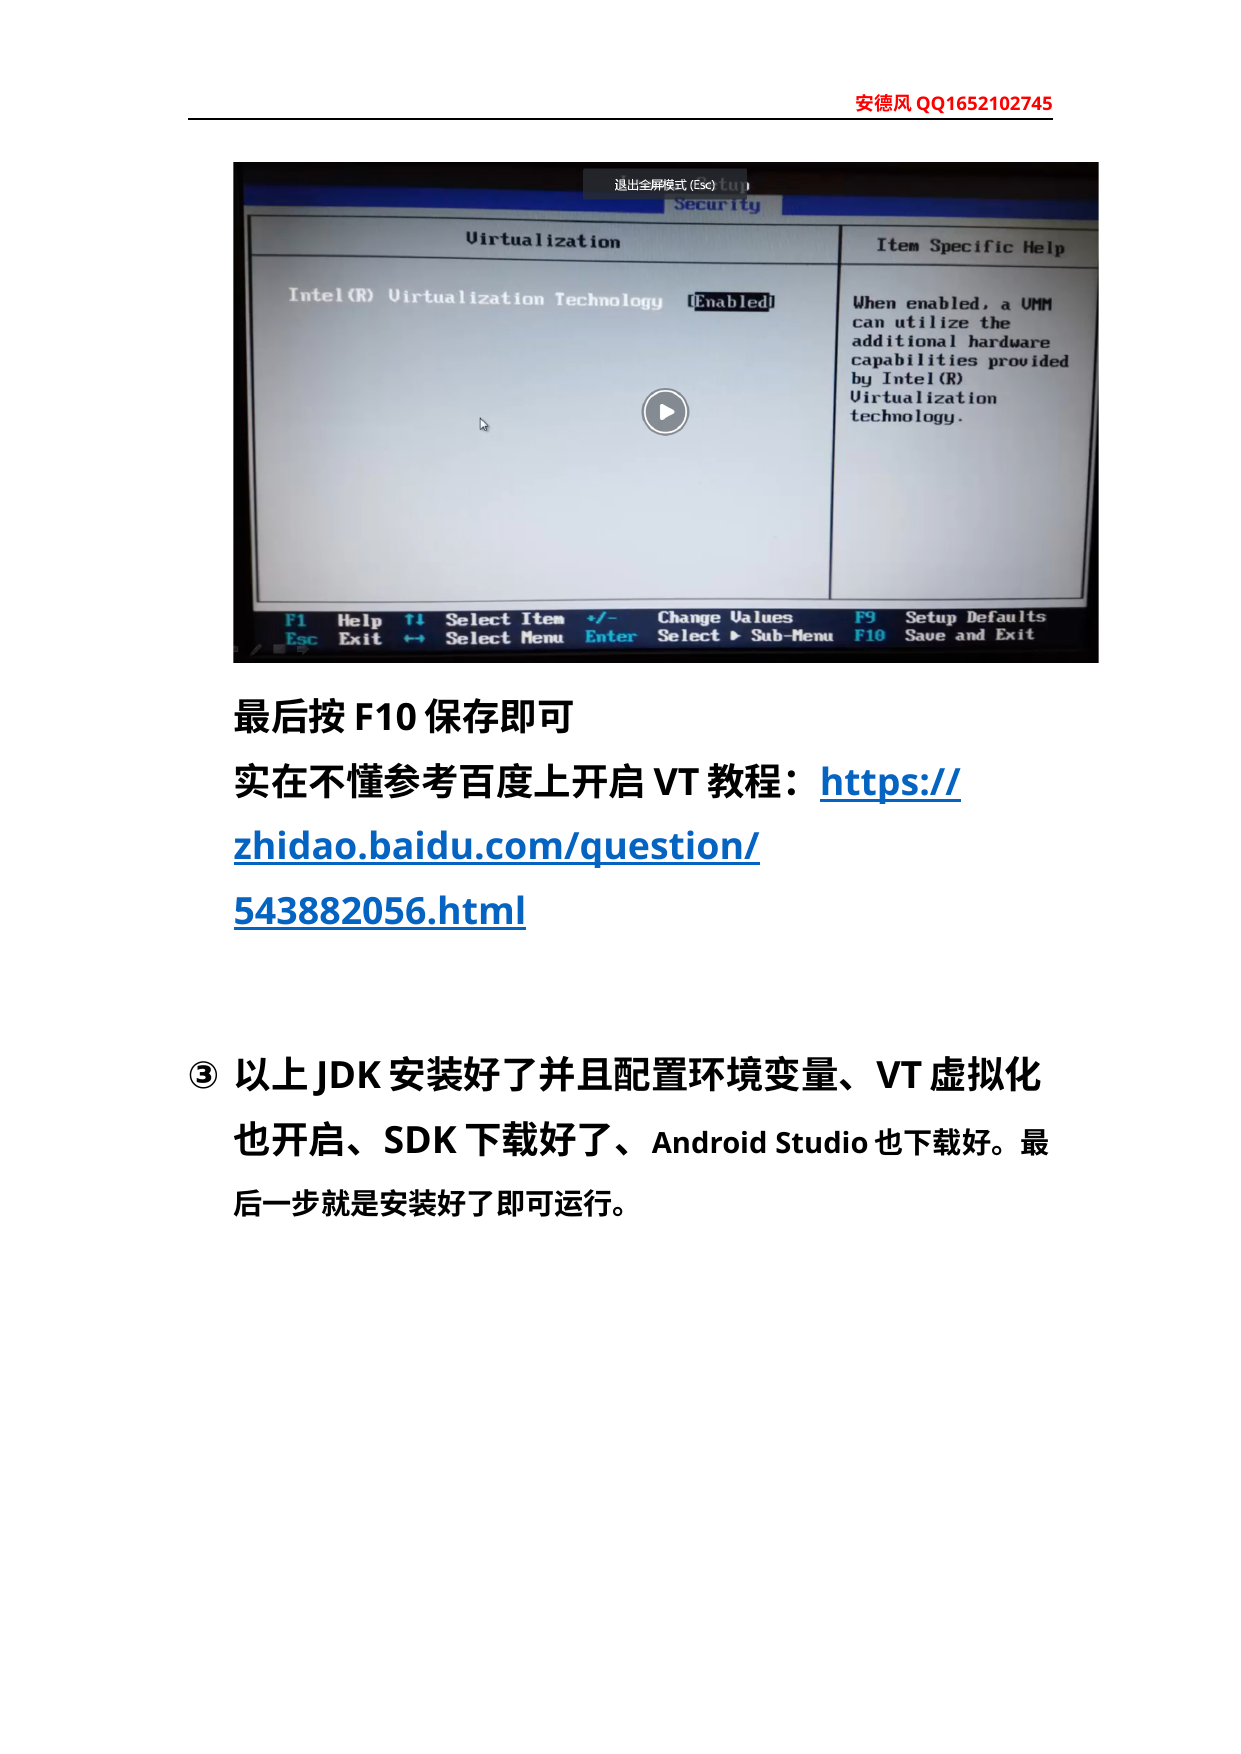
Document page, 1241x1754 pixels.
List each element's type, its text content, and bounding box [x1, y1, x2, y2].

list 以上JDK安装好了并且配置环境变量、VT虚拟化也开启、SDK下载好了、Android Studio也下载好。最后一步就是安装好了即可运行。 [187, 1039, 1053, 1234]
list 最后按F10保存即可 [233, 682, 1053, 747]
picture [233, 162, 1099, 668]
list 实在不懂参考百度上开启VT教程：https://zhidao.baidu.com/question/543882056.html [233, 747, 1053, 942]
